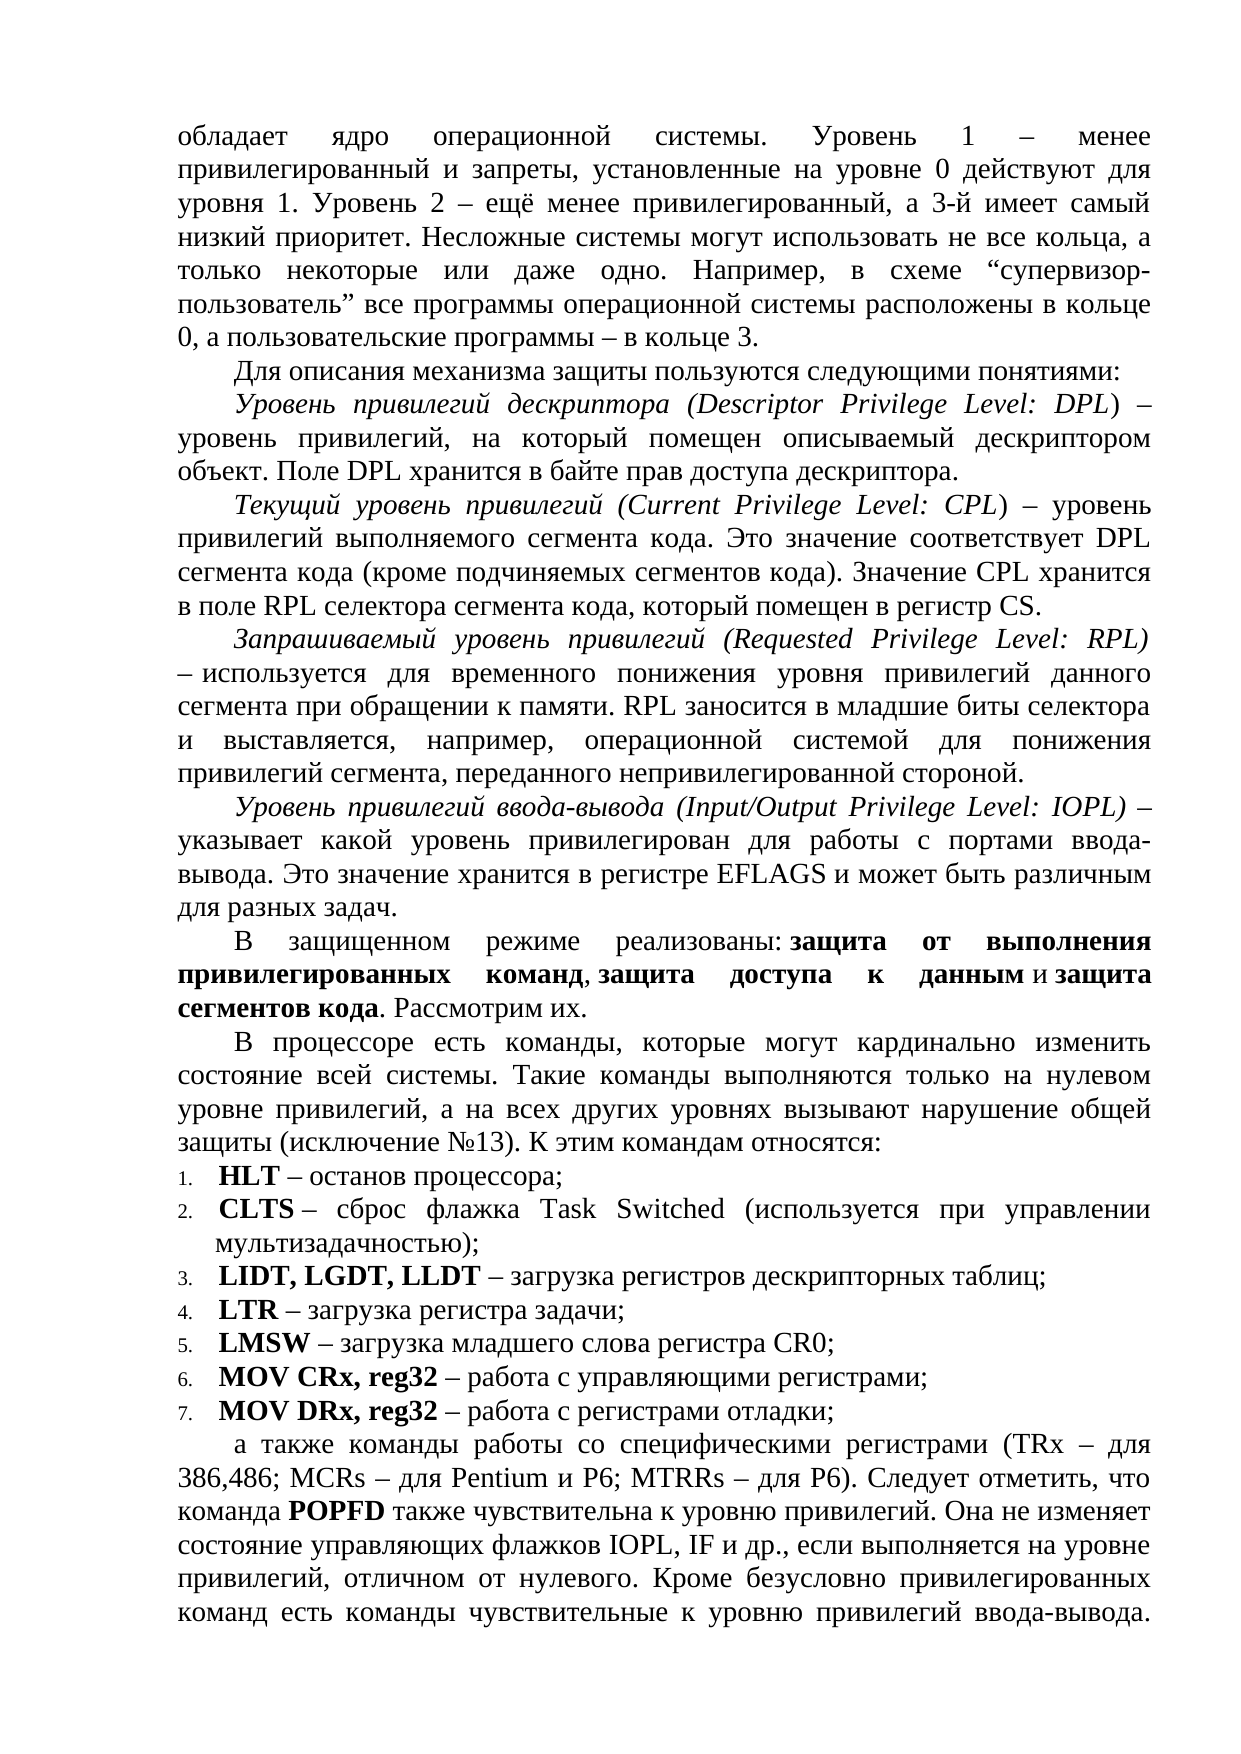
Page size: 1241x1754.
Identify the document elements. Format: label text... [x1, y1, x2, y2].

text 2. CLTS – сброс флажка Task Switched (используется при управлении мультизадачностью); [177, 1191, 1152, 1258]
text 3. LIDT, LGDT, LLDT – загрузка регистров дескрипторных таблиц; [177, 1258, 1152, 1292]
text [177, 118, 1152, 353]
text 5. LMSW – загрузка младшего слова регистра CR0; [177, 1326, 1152, 1359]
text 7. MOV DRx, reg32 – работа с регистрами отладки; [177, 1393, 1152, 1426]
text 4. LTR – загрузка регистра задачи; [177, 1292, 1152, 1326]
text Уровень привилегий дескриптора (Descriptor Privilege Level: DPL) – уровень привилегий, на который помещен описываемый дескриптором объект. Поле DPL хранится в байте прав доступа дескриптора. [177, 386, 1152, 487]
text В процессоре есть команды, которые могут кардинально изменить состояние всей системы. Такие команды выполняются только на нулевом уровне привилегий, а на всех других уровнях вызывают нарушение общей защиты (исключение №13). К этим командам относятся: [177, 1024, 1152, 1158]
text Для описания механизма защиты пользуются следующими понятиями: [177, 353, 1152, 386]
text Уровень привилегий ввода-вывода (Input/Output Privilege Level: IOPL) – указывает какой уровень привилегирован для работы с портами ввода-вывода. Это значение хранится в регистре EFLAGS и может быть различным для разных задач. [177, 789, 1152, 923]
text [177, 1426, 1152, 1627]
text 1. HLT – останов процессора; [177, 1158, 1152, 1191]
text Запрашиваемый уровень привилегий (Requested Privilege Level: RPL) – используется для временного понижения уровня привилегий данного сегмента при обращении к памяти. RPL заносится в младшие биты селектора и выставляется, например, операционной системой для понижения привилегий сегмента, переданного непривилегированной стороной. [177, 621, 1152, 789]
text В защищенном режиме реализованы: защита от выполнения привилегированных команд, защита доступа к данным и защита сегментов кода. Рассмотрим их. [177, 923, 1152, 1024]
text Текущий уровень привилегий (Current Privilege Level: CPL) – уровень привилегий выполняемого сегмента кода. Это значение соответствует DPL сегмента кода (кроме подчиняемых сегментов кода). Значение CPL хранится в поле RPL селектора сегмента кода, который помещен в регистр CS. [177, 487, 1152, 621]
text 6. MOV CRx, reg32 – работа с управляющими регистрами; [177, 1359, 1152, 1393]
